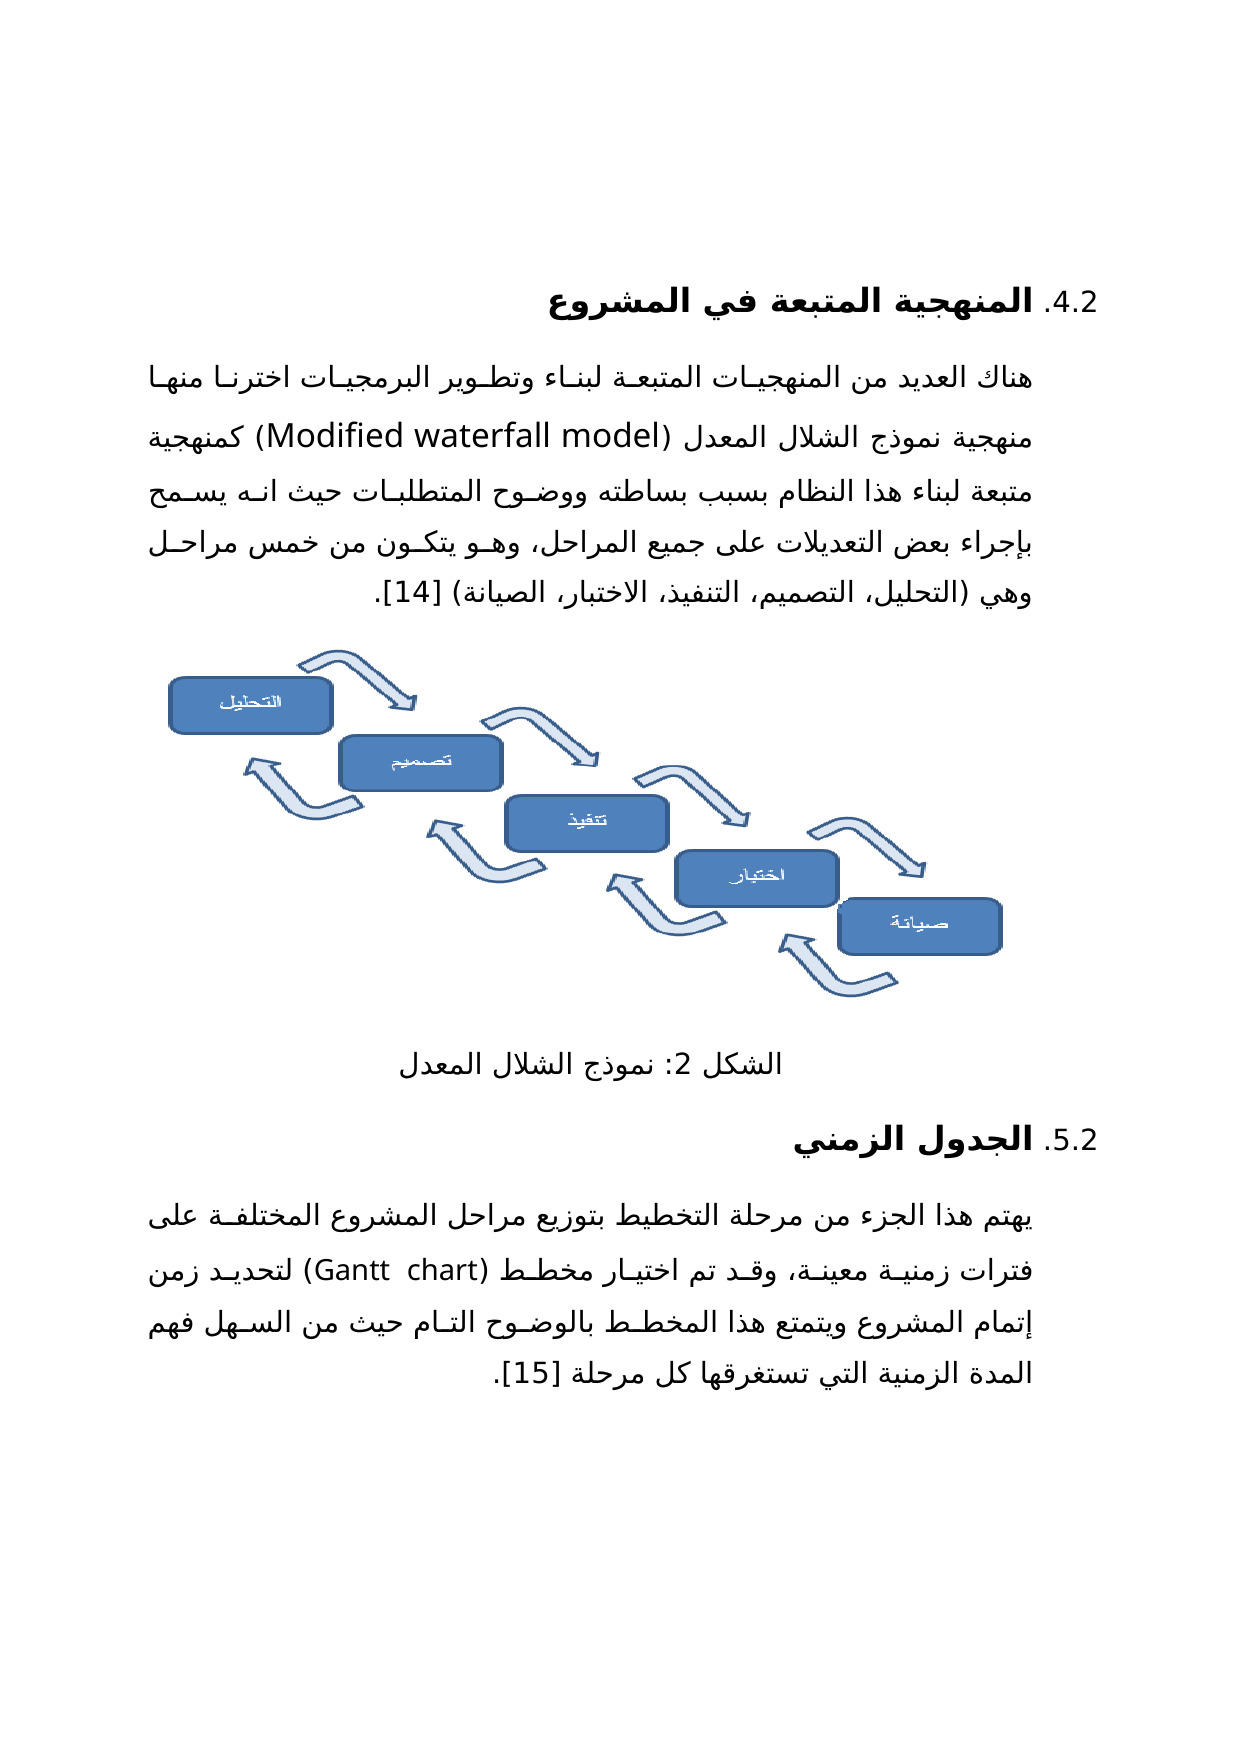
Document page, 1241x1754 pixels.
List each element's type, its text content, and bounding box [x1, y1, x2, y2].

subtitle الجدول الزمني [148, 1119, 1034, 1158]
subtitle المنهجية المتبعة في المشروع [148, 282, 1034, 320]
text هناك العديد من المنهجيات المتبعة لبناء وتطوير البرمجيات اخترنا منها منهجية نموذج الشلال المعدل (Modified waterfall model) كمنهجية متبعة لبناء هذا النظام بسبب بساطته ووضوح المتطلبات حيث انه يسمح بإجراء بعض التعديلات على جميع المراحل، وهو يتكون من خمس مراحل وهي (التحليل، التصميم، التنفيذ، الاختبار، الصيانة) [14]. [148, 361, 1034, 610]
picture [167, 647, 1014, 1004]
text الشكل 2: نموذج الشلال المعدل [148, 1047, 1034, 1081]
text يهتم هذا الجزء من مرحلة التخطيط بتوزيع مراحل المشروع المختلفة على فترات زمنية معينة، وقد تم اختيار مخطط (Gantt chart) لتحديد زمن إتمام المشروع ويتمتع هذا المخطط بالوضوح التام حيث من السهل فهم المدة الزمنية التي تستغرقها كل مرحلة [15]. [148, 1198, 1034, 1391]
